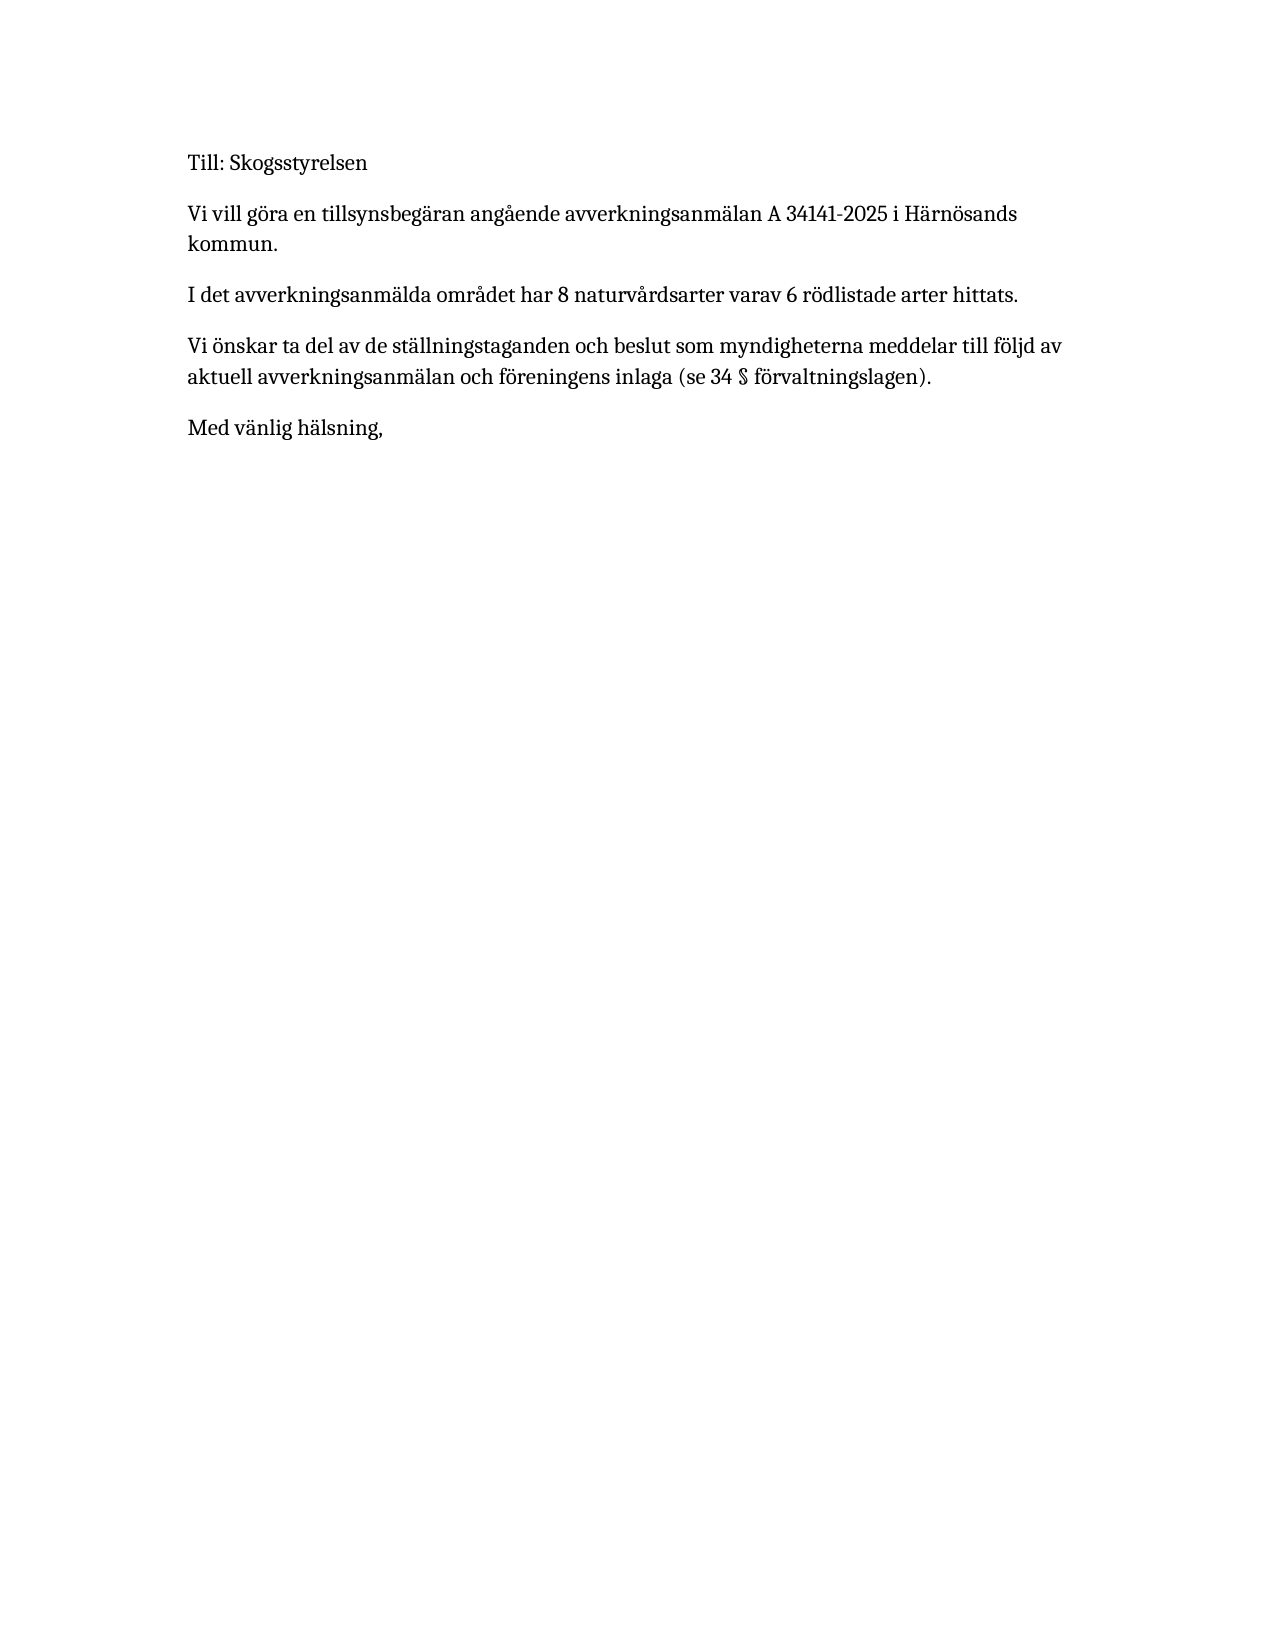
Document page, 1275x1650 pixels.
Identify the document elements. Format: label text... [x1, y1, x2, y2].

text Vi vill göra en tillsynsbegäran angående avverkningsanmälan A 34141-2025 i Härnösands kommun. [187, 201, 1087, 258]
text Vi önskar ta del av de ställningstaganden och beslut som myndigheterna meddelar till följd av aktuell avverkningsanmälan och föreningens inlaga (se 34 § förvaltningslagen). [187, 333, 1087, 390]
text I det avverkningsanmälda området har 8 naturvårdsarter varav 6 rödlistade arter hittats. [187, 282, 1087, 309]
text Med vänlig hälsning, [187, 414, 1087, 471]
text Till: Skogsstyrelsen [187, 150, 1087, 176]
